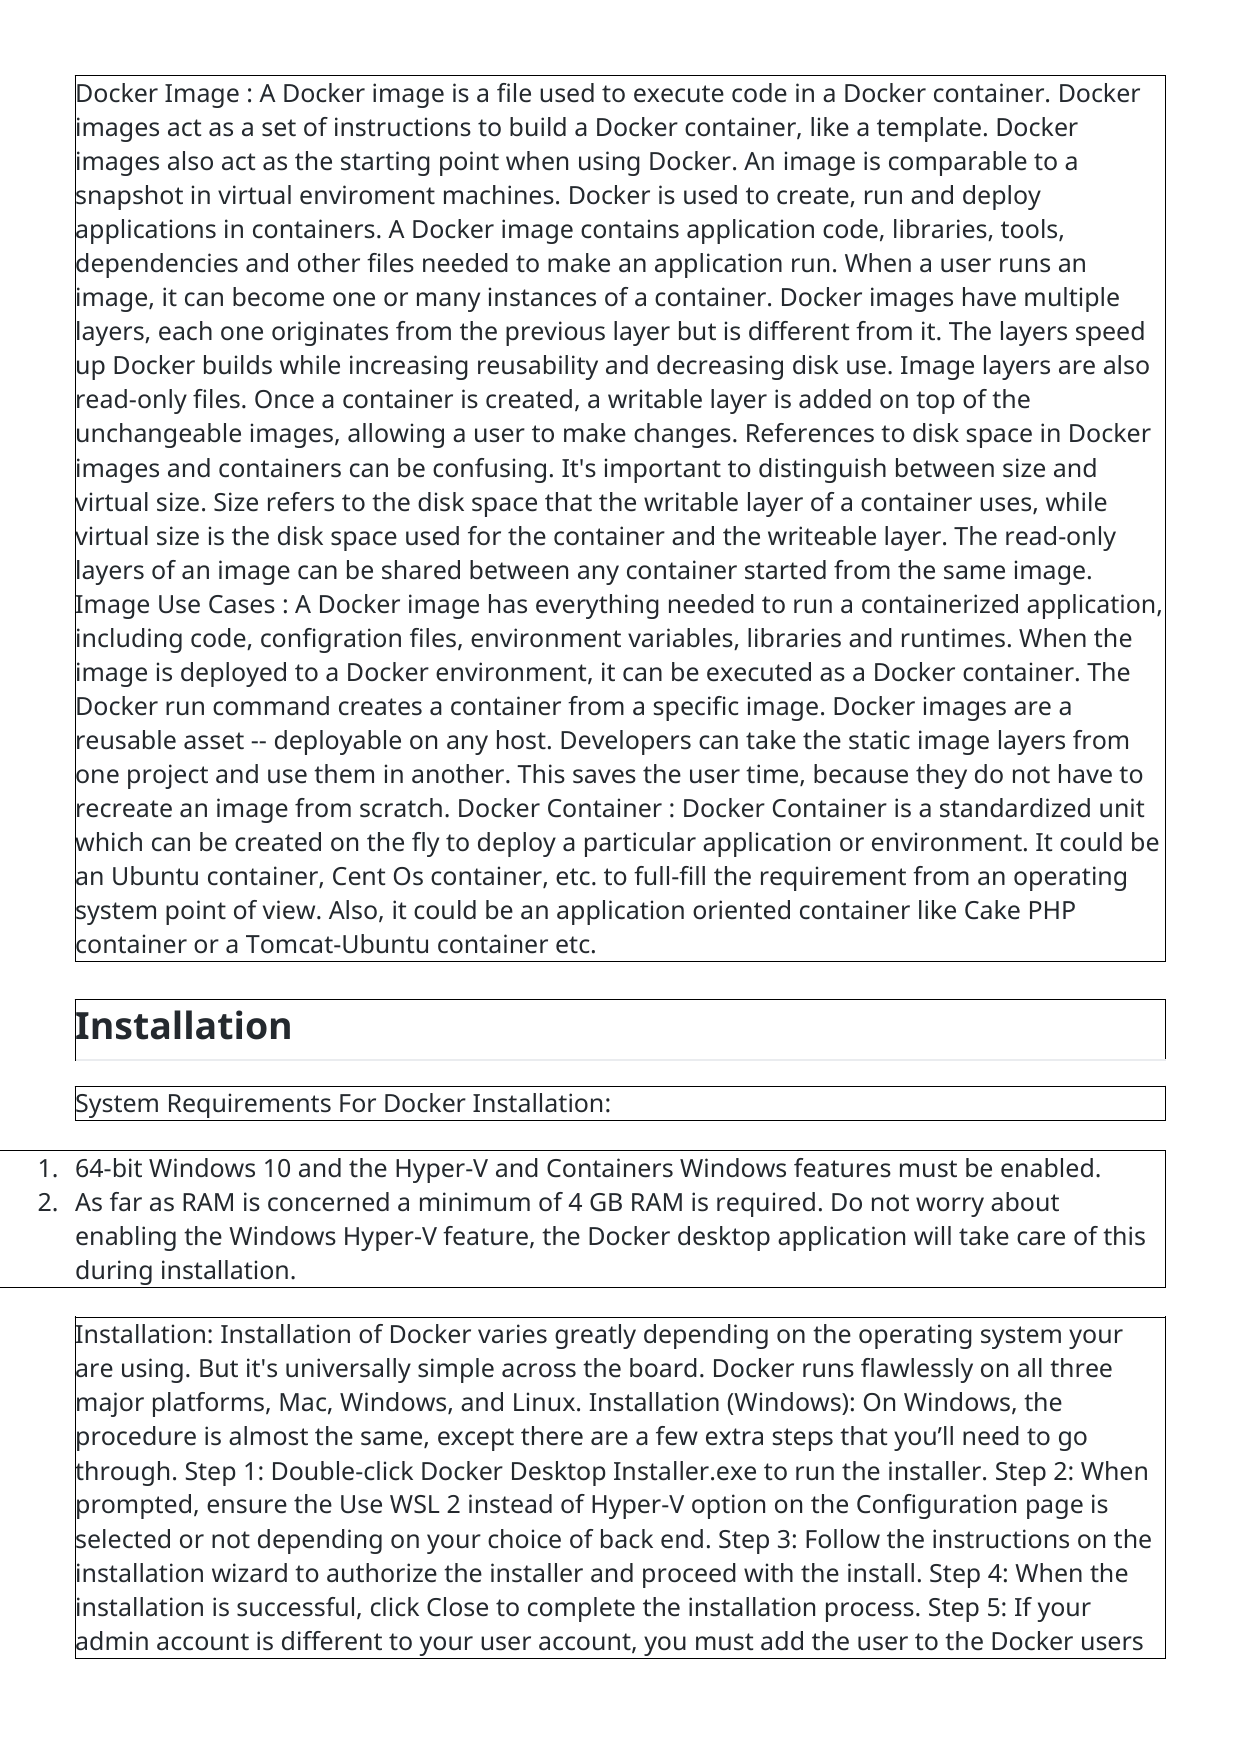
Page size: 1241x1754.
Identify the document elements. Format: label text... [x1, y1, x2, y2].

list 64-bit Windows 10 and the Hyper-V and Containers Windows features must be enabled. [0, 1151, 1165, 1184]
list As far as RAM is concerned a minimum of 4 GB RAM is required. Do not worry about enabling the Windows Hyper-V feature, the Docker desktop application will take care of this during installation. [0, 1184, 1165, 1287]
text System Requirements For Docker Installation: [76, 1087, 1165, 1120]
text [76, 1318, 1165, 1658]
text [76, 76, 1165, 961]
text Installation [76, 1000, 1165, 1059]
